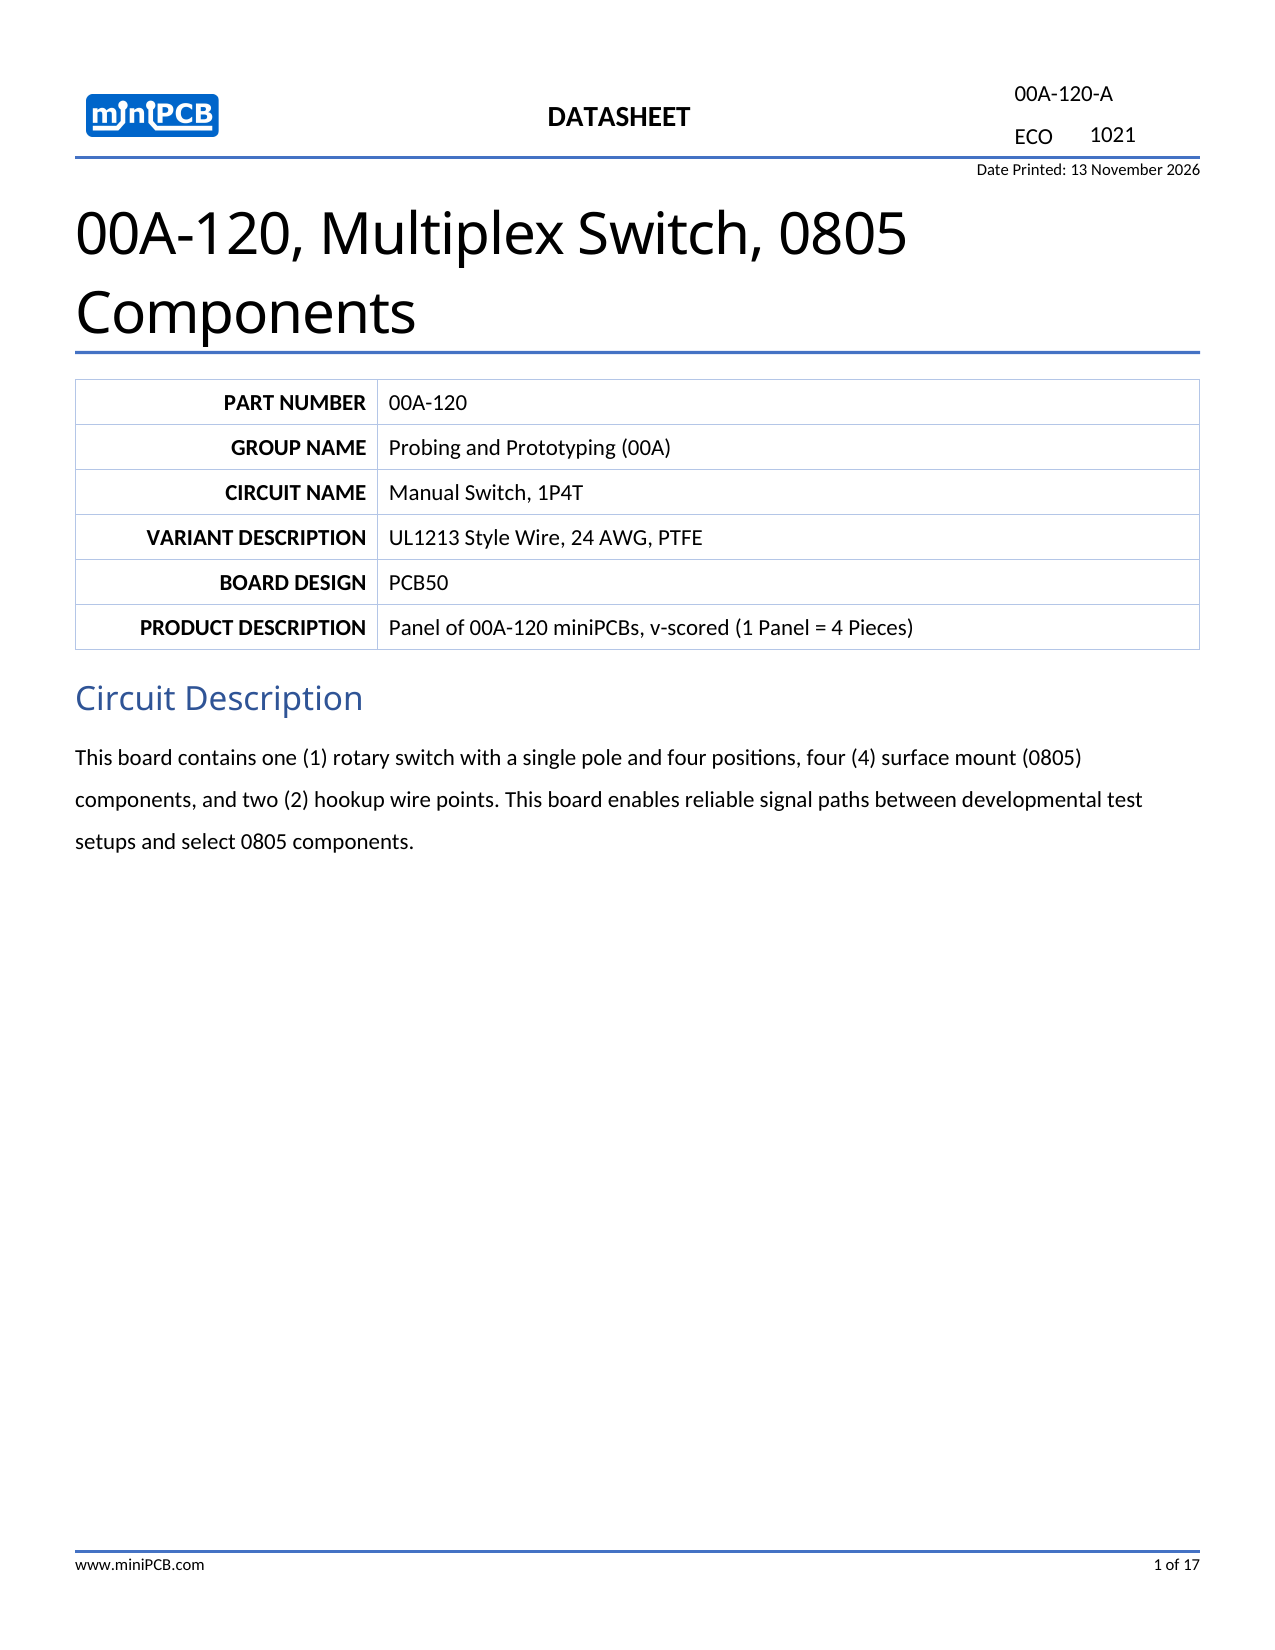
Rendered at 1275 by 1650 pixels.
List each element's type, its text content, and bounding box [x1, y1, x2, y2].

table_cell [378, 515, 1199, 559]
table_cell BOARD DESIGN [76, 560, 377, 604]
table_cell GROUP NAME [76, 425, 377, 469]
table_cell [378, 425, 1199, 469]
table_header PART NUMBER [76, 380, 377, 424]
table_cell Panel of 00A-120 miniPCBs, v-scored (1 Panel = 4 Pieces) [378, 605, 1199, 649]
text This board contains one (1) rotary switch with a single pole and four positions, four (4) surface mount (0805) components, and two (2) hookup wire points. This board enables reliable signal paths between developmental test setups and select 0805 components. [75, 743, 1200, 855]
subtitle Circuit Description [75, 675, 1200, 720]
picture [86, 94, 219, 137]
table_cell [378, 470, 1199, 514]
table_cell VARIANT DESCRIPTION [76, 515, 377, 559]
table_cell CIRCUIT NAME [76, 470, 377, 514]
table_cell PRODUCT DESCRIPTION [76, 605, 377, 649]
